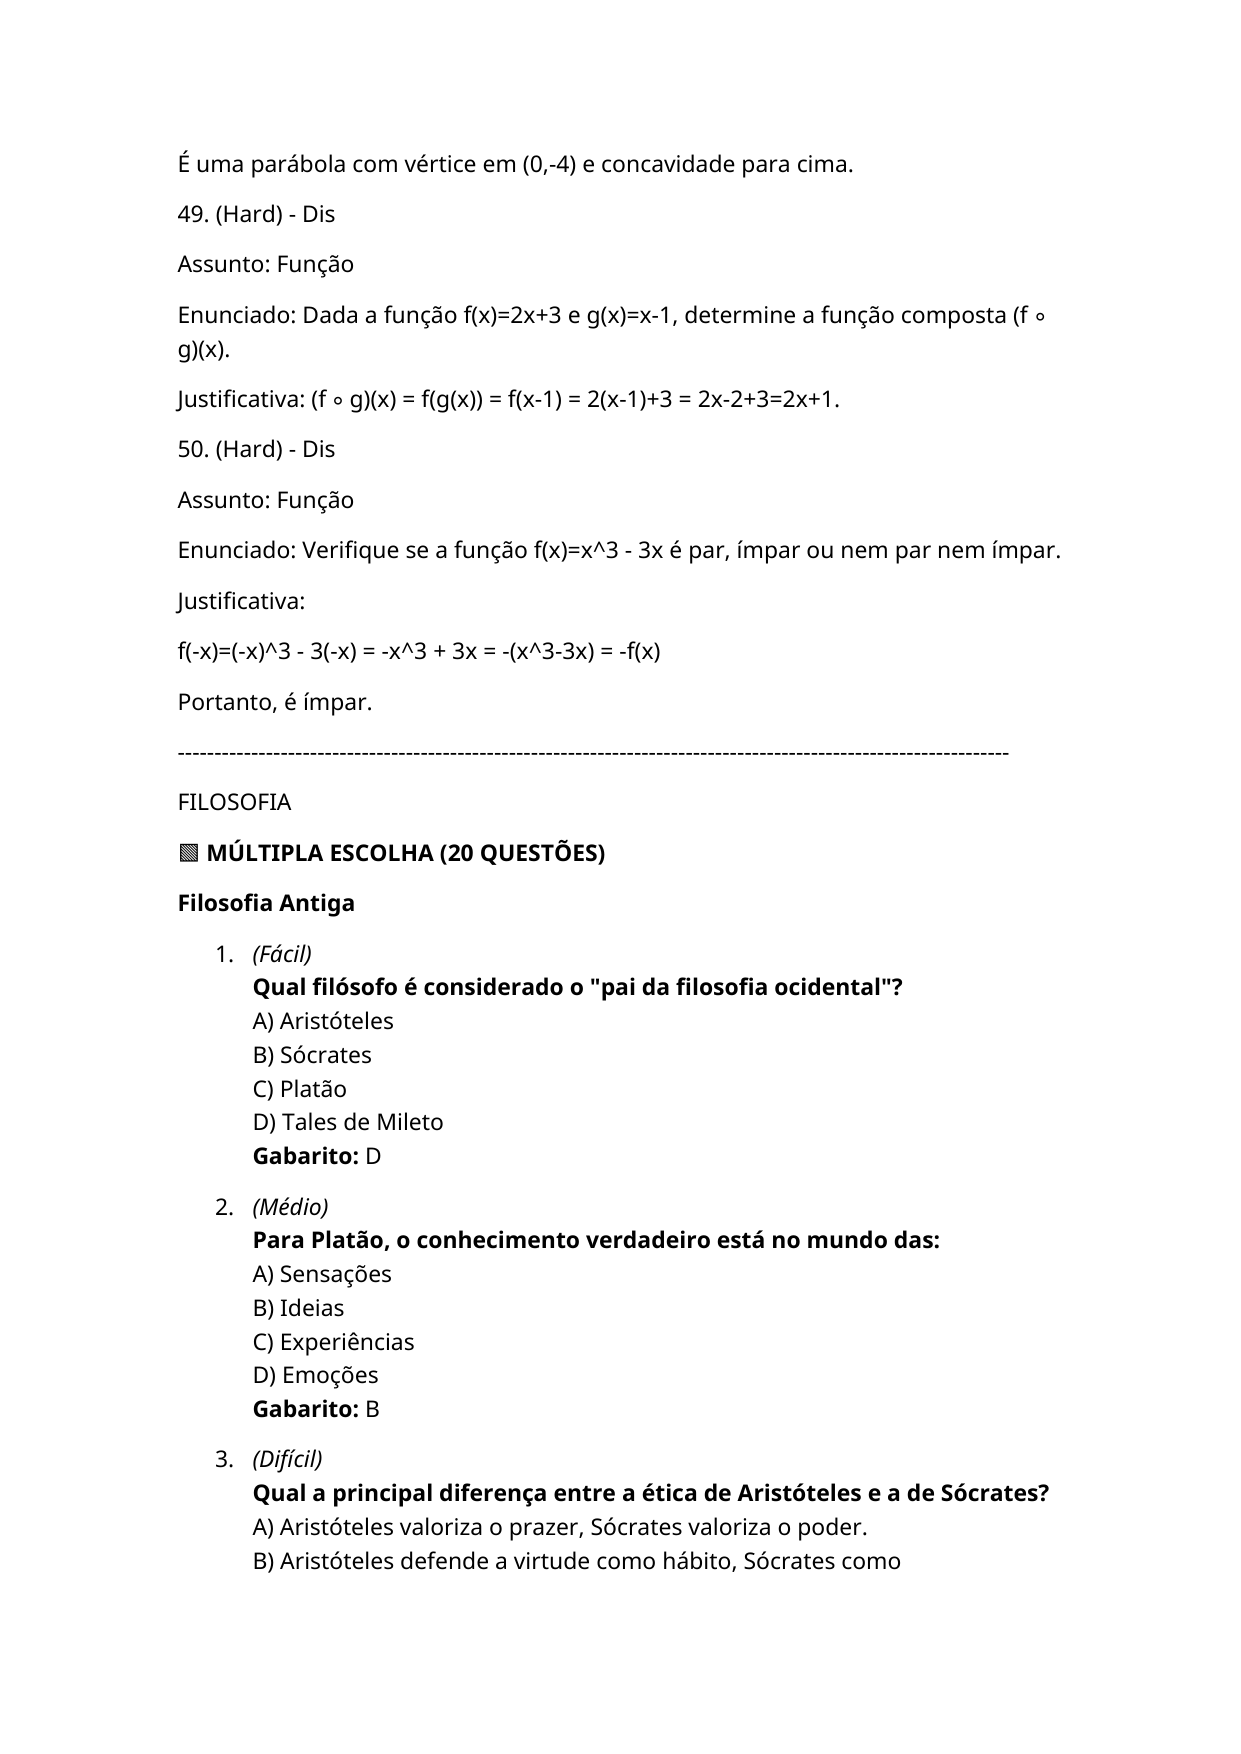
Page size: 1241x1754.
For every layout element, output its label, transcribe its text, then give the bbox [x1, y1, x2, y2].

text 🟩 MÚLTIPLA ESCOLHA (20 QUESTÕES) [177, 837, 1063, 868]
text Filosofia Antiga [177, 887, 1063, 918]
text 49. (Hard) - Dis [177, 198, 1063, 229]
text Assunto: Função [177, 484, 1063, 515]
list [215, 1443, 1063, 1576]
text f(-x)=(-x)^3 - 3(-x) = -x^3 + 3x = -(x^3-3x) = -f(x) [177, 635, 1063, 666]
text Justificativa: (f ∘ g)(x) = f(g(x)) = f(x-1) = 2(x-1)+3 = 2x-2+3=2x+1. [177, 383, 1063, 414]
text Justificativa: [177, 585, 1063, 616]
text Assunto: Função [177, 248, 1063, 280]
text ----------------------------------------------------------------------------------------------------------------- [177, 736, 1063, 767]
text FILOSOFIA [177, 786, 1063, 818]
text 50. (Hard) - Dis [177, 433, 1063, 465]
list (Médio) Para Platão, o conhecimento verdadeiro está no mundo das: A) Sensações B) Ideias C) Experiências D) Emoções Gabarito: B [215, 1191, 1063, 1424]
list (Fácil) Qual filósofo é considerado o "pai da filosofia ocidental"? A) Aristóteles B) Sócrates C) Platão D) Tales de Mileto Gabarito: D [215, 938, 1063, 1171]
text Enunciado: Dada a função f(x)=2x+3 e g(x)=x-1, determine a função composta (f ∘ g)(x). [177, 299, 1063, 364]
text Portanto, é ímpar. [177, 686, 1063, 717]
text Enunciado: Verifique se a função f(x)=x^3 - 3x é par, ímpar ou nem par nem ímpar. [177, 534, 1063, 566]
text É uma parábola com vértice em (0,-4) e concavidade para cima. [177, 148, 1063, 179]
